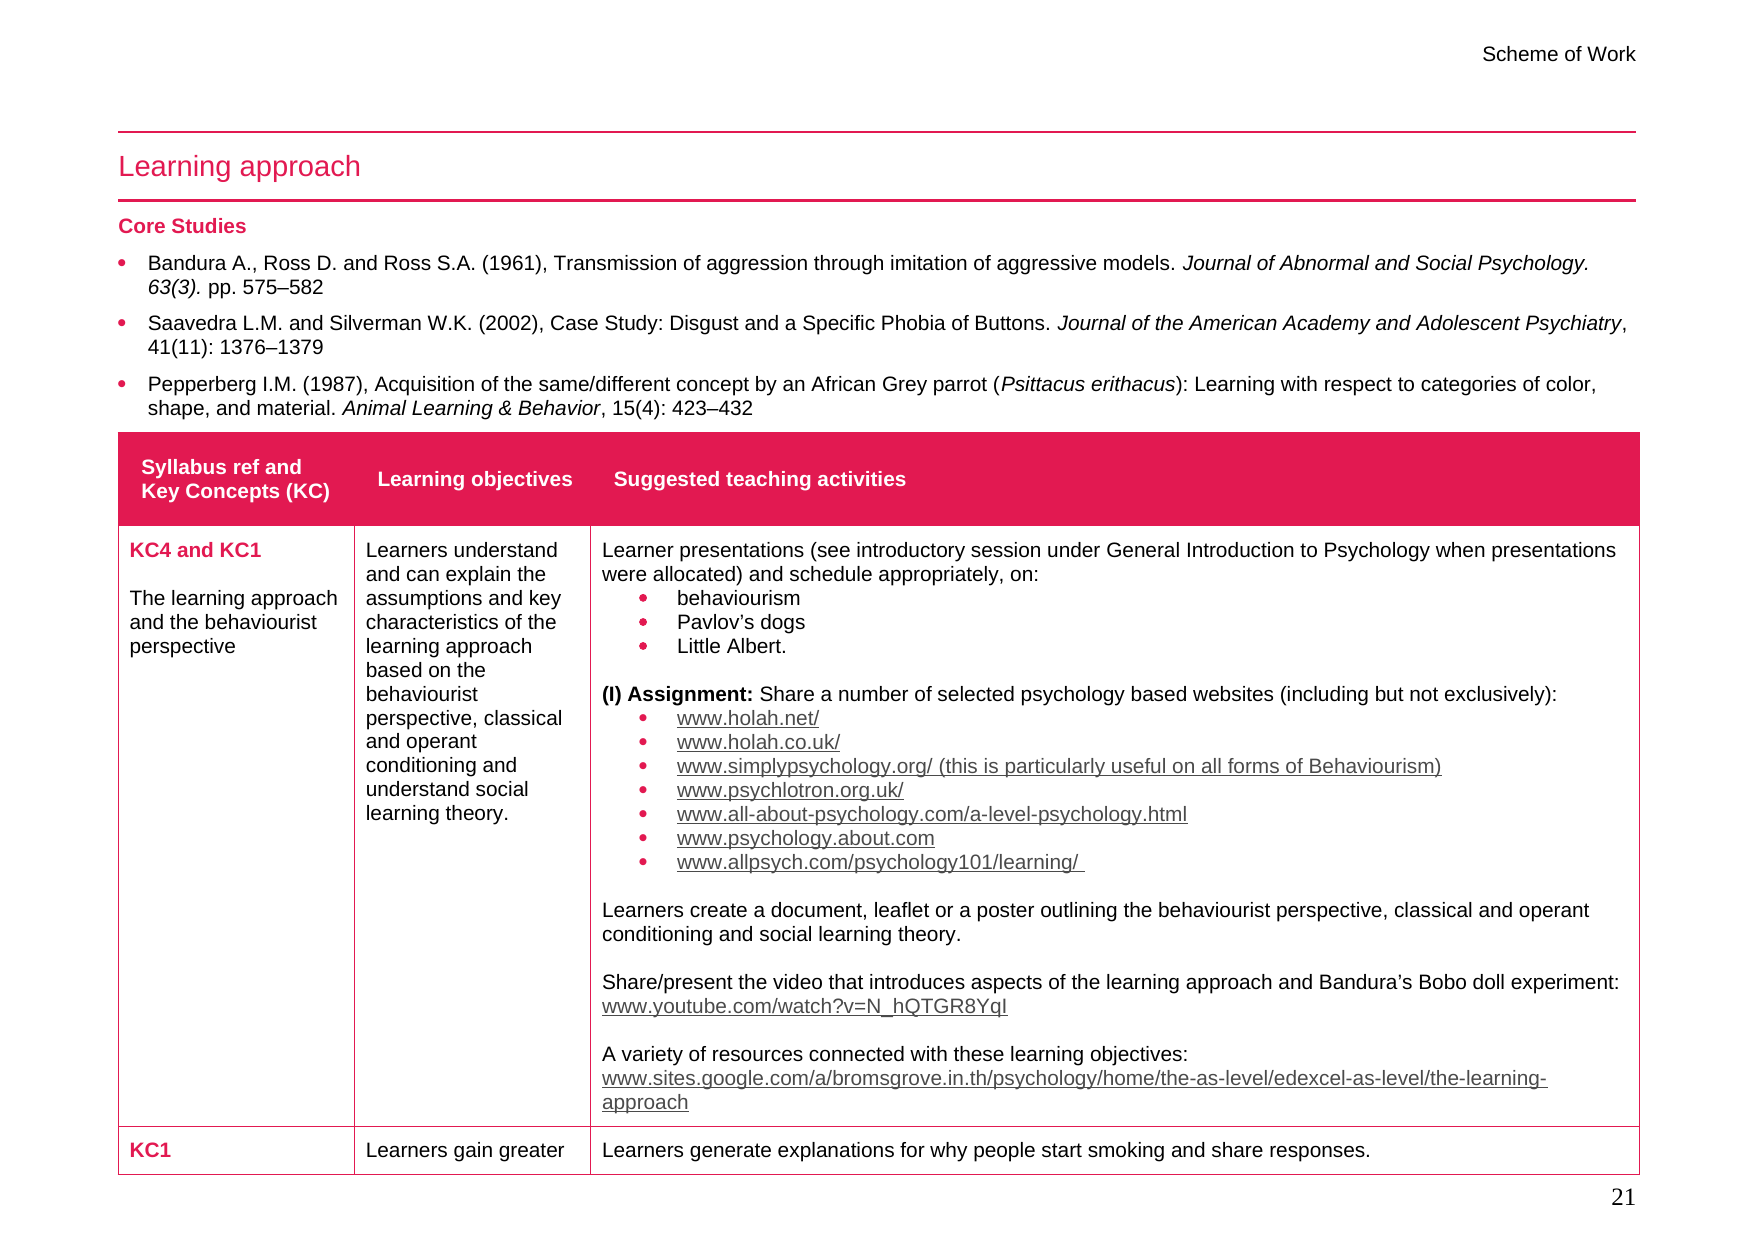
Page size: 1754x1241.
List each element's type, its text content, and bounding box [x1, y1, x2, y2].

subtitle Learning approach [118, 133, 1636, 199]
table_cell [591, 1127, 1639, 1174]
table_cell Learners understand and can explain the assumptions and key characteristics of the learning approach based on the behaviourist perspective, classical and operant conditioning and understand social learning theory. [355, 526, 590, 1126]
list Saavedra L.M. and Silverman W.K. (2002), Case Study: Disgust and a Specific Phobia of Buttons. Journal of the American Academy and Adolescent Psychiatry, 41(11): 1376–1379 [118, 311, 1636, 359]
list Pepperberg I.M. (1987), Acquisition of the same/different concept by an African Grey parrot (Psittacus erithacus): Learning with respect to categories of color, shape, and material. Animal Learning & Behavior, 15(4): 423–432 [118, 372, 1636, 420]
table_header Learning objectives [355, 433, 590, 525]
text Core Studies [74, 214, 1636, 238]
table_cell KC4 and KC1 The learning approach and the behaviourist perspective [119, 526, 354, 1126]
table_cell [119, 1127, 354, 1174]
table_header Suggested teaching activities [591, 433, 1639, 525]
table_header Syllabus ref and Key Concepts (KC) [119, 433, 354, 525]
table_cell Learner presentations (see introductory session under General Introduction to Psychology when presentations were allocated) and schedule appropriately, on: behaviourism Pavlov’s dogs Little Albert. (I) Assignment: Share a number of selected psychology based websites (including but not exclusively): www.holah.net/ www.holah.co.uk/ www.simplypsychology.org/ (this is particularly useful on all forms of Behaviourism) www.psychlotron.org.uk/ www.all-about-psychology.com/a-level-psychology.html www.psychology.about.com www.allpsych.com/psychology101/learning/ Learners create a document, leaflet or a poster outlining the behaviourist perspective, classical and operant conditioning and social learning theory. Share/present the video that introduces aspects of the learning approach and Bandura’s Bobo doll experiment: www.youtube.com/watch?v=N_hQTGR8YqI A variety of resources connected with these learning objectives: www.sites.google.com/a/bromsgrove.in.th/psychology/home/the-as-level/edexcel-as-level/the-learning-approach [591, 526, 1639, 1126]
list Bandura A., Ross D. and Ross S.A. (1961), Transmission of aggression through imitation of aggressive models. Journal of Abnormal and Social Psychology. 63(3). pp. 575–582 [118, 251, 1636, 299]
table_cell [355, 1127, 590, 1174]
